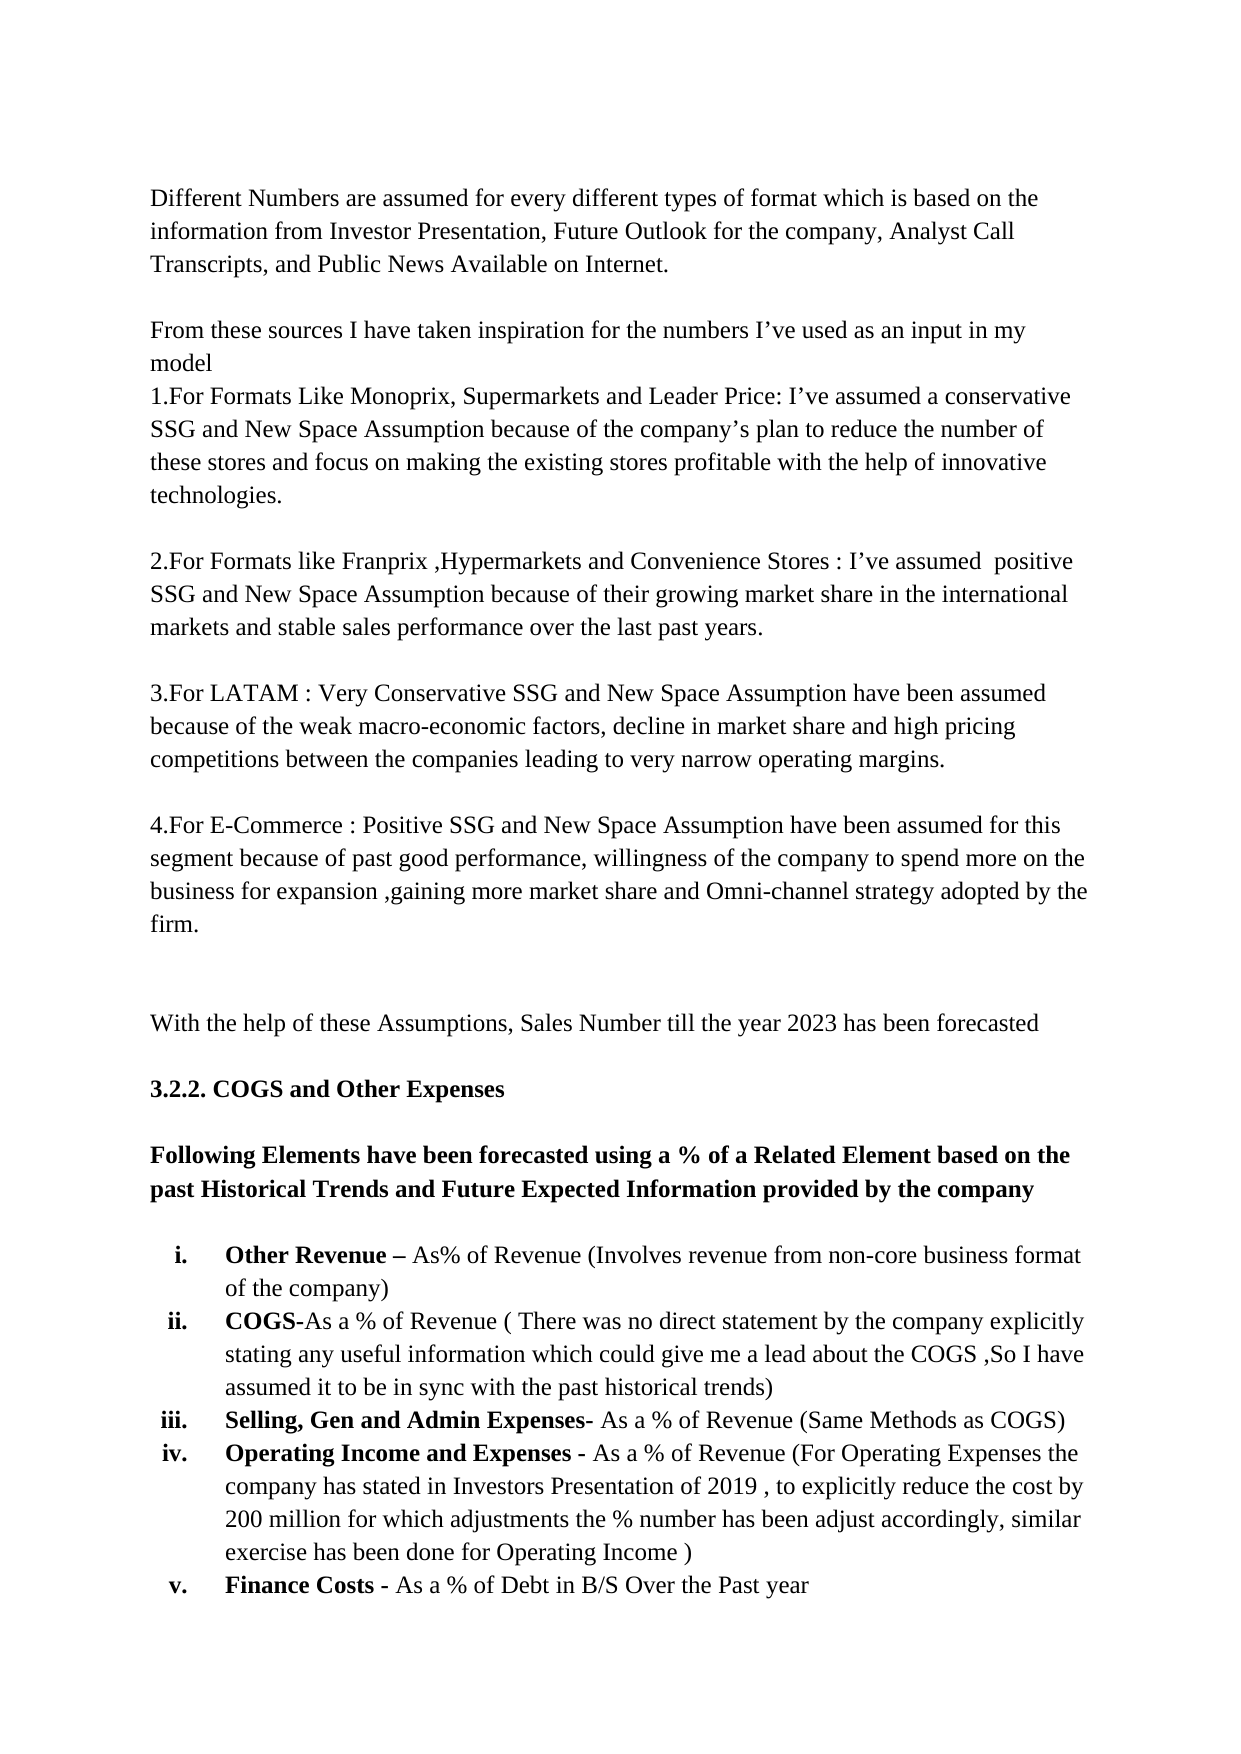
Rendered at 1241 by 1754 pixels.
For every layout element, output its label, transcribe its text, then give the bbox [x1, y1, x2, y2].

text From these sources I have taken inspiration for the numbers I’ve used as an input in my model [150, 315, 1090, 377]
list COGS-As a % of Revenue ( There was no direct statement by the company explicitly stating any useful information which could give me a lead about the COGS ,So I have assumed it to be in sync with the past historical trends) [187, 1306, 1090, 1401]
text Following Elements have been forecasted using a % of a Related Element based on the past Historical Trends and Future Expected Information provided by the company [150, 1141, 1090, 1202]
list Finance Costs - As a % of Debt in B/S Over the Past year [187, 1570, 1090, 1599]
text 1.For Formats Like Monoprix, Supermarkets and Leader Price: I’ve assumed a conservative SSG and New Space Assumption because of the company’s plan to reduce the number of these stores and focus on making the existing stores profitable with the help of innovative technologies. [150, 381, 1090, 509]
text 4.For E-Commerce : Positive SSG and New Space Assumption have been assumed for this segment because of past good performance, willingness of the company to spend more on the business for expansion ,gaining more market share and Omni-channel strategy adopted by the firm. [150, 810, 1090, 938]
text 3.For LATAM : Very Conservative SSG and New Space Assumption have been assumed because of the weak macro-economic factors, decline in market share and high pricing competitions between the companies leading to very narrow operating margins. [150, 678, 1090, 773]
list Operating Income and Expenses - As a % of Revenue (For Operating Expenses the company has stated in Investors Presentation of 2019 , to explicitly reduce the cost by 200 million for which adjustments the % number has been adjust accordingly, similar exercise has been done for Operating Income ) [187, 1438, 1090, 1566]
text Different Numbers are assumed for every different types of format which is based on the information from Investor Presentation, Future Outlook for the company, Analyst Call Transcripts, and Public News Available on Internet. [150, 183, 1090, 278]
list Other Revenue – As% of Revenue (Involves revenue from non-core business format of the company) [187, 1240, 1090, 1301]
list Selling, Gen and Admin Expenses- As a % of Revenue (Same Methods as COGS) [187, 1405, 1090, 1433]
text 2.For Formats like Franprix ,Hypermarkets and Convenience Stores : I’ve assumed positive SSG and New Space Assumption because of their growing market share in the international markets and stable sales performance over the last past years. [150, 546, 1090, 641]
text With the help of these Assumptions, Sales Number till the year 2023 has been forecasted [150, 1008, 1090, 1037]
text 3.2.2. COGS and Other Expenses [150, 1074, 1090, 1103]
